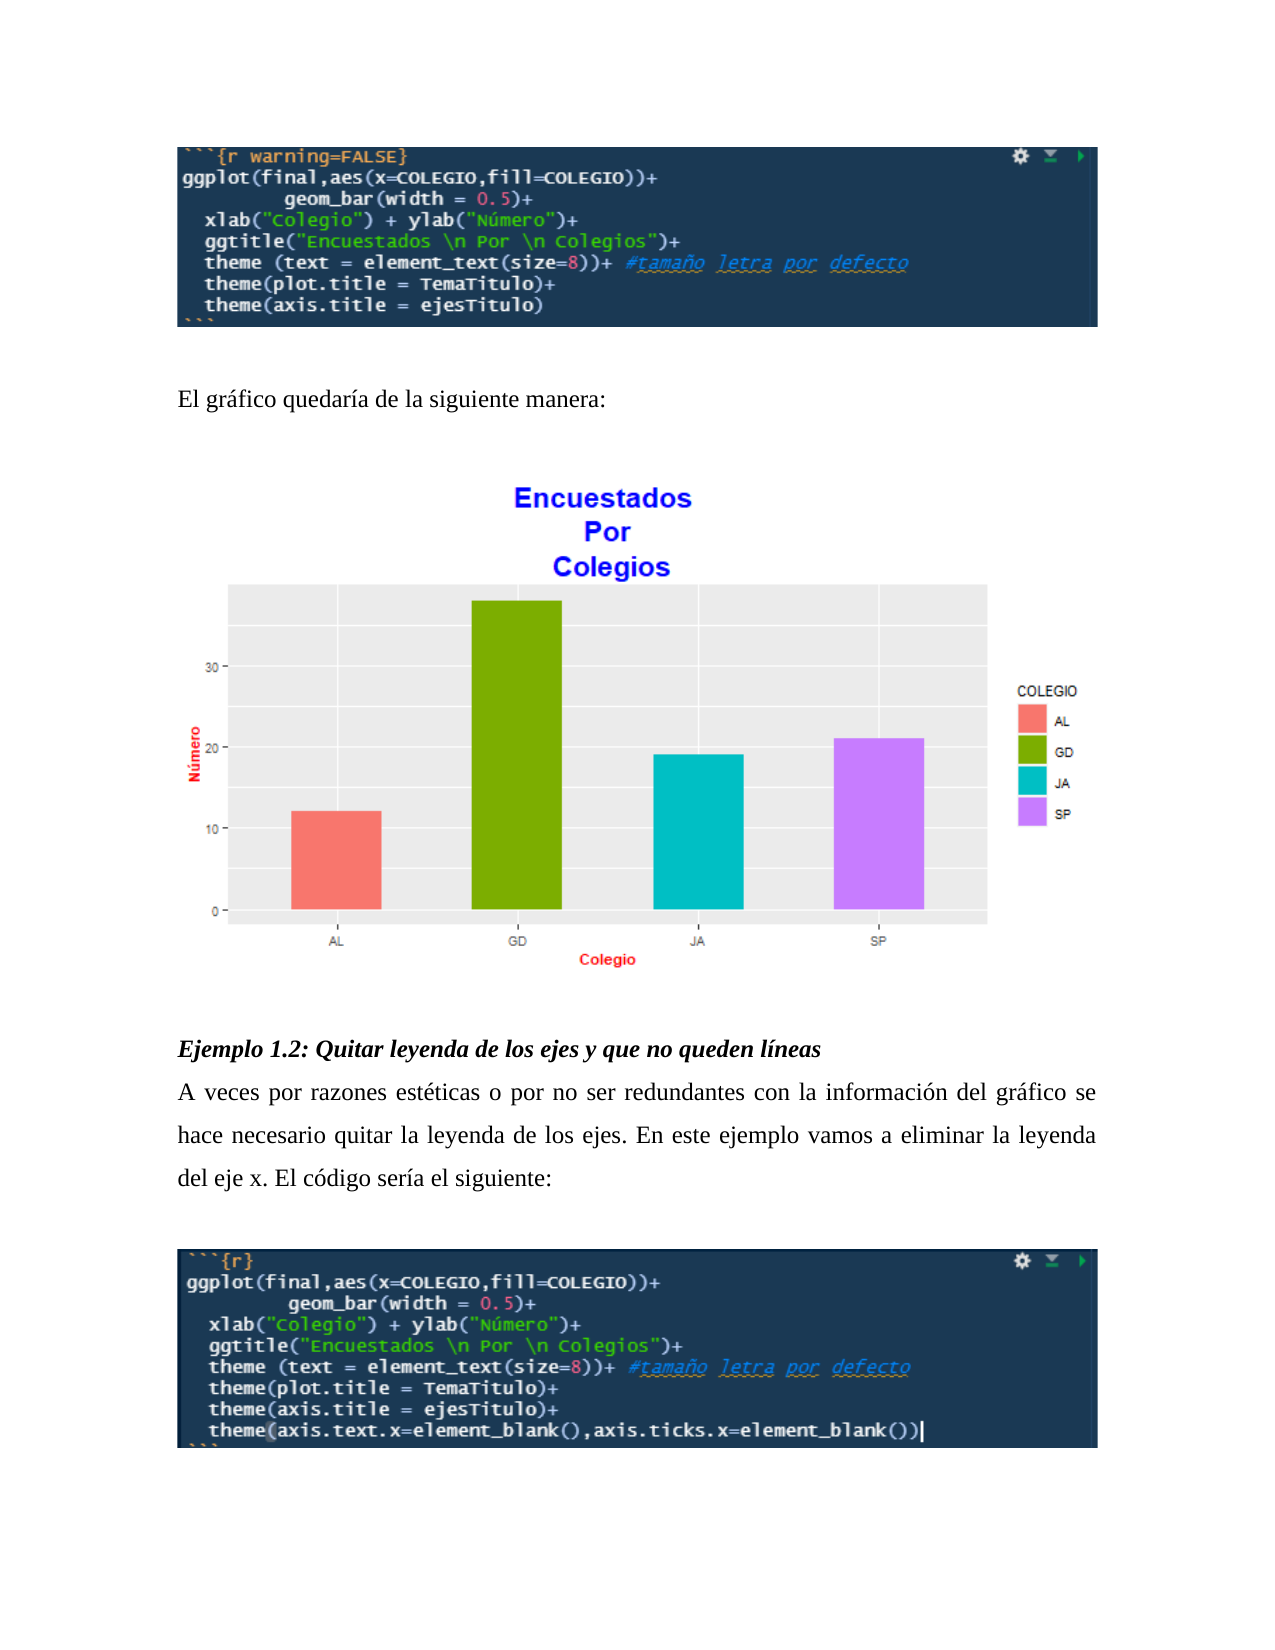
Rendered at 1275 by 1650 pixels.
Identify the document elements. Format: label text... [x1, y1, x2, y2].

text El gráfico quedaría de la siguiente manera: [177, 384, 1098, 413]
picture [177, 470, 1098, 977]
text A veces por razones estéticas o por no ser redundantes con la información del gráfico se hace necesario quitar la leyenda de los ejes. En este ejemplo vamos a eliminar la leyenda del eje x. El código sería el siguiente: [177, 1077, 1098, 1192]
picture [177, 1249, 1098, 1448]
subtitle Ejemplo 1.2: Quitar leyenda de los ejes y que no queden líneas [177, 1034, 1098, 1063]
picture [177, 147, 1098, 327]
